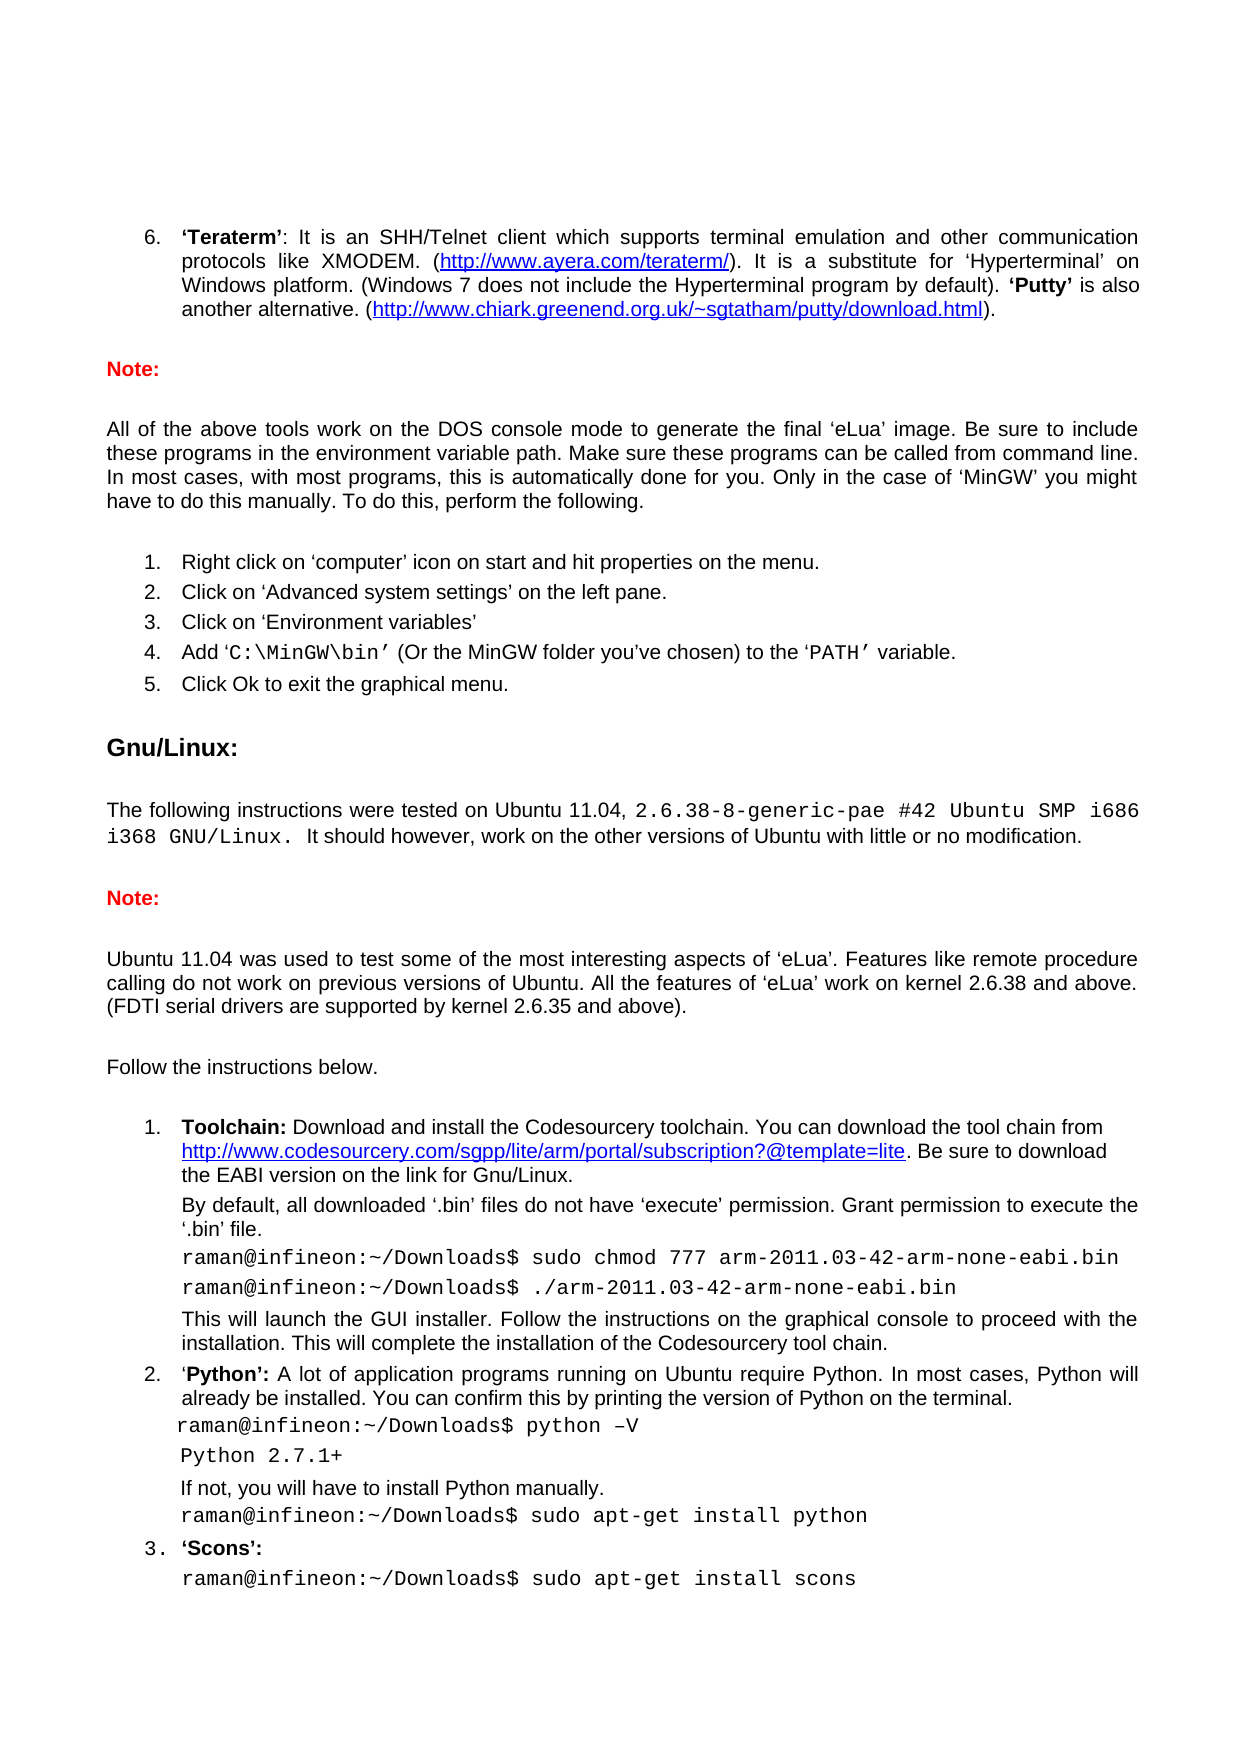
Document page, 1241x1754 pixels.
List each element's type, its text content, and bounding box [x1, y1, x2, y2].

list ‘Scons’: [144, 1535, 1140, 1561]
list Add ‘C:\MinGW\bin’ (Or the MinGW folder you’ve chosen) to the ‘PATH’ variable. [144, 640, 1140, 666]
text raman@infineon:~/Downloads$ ./arm-2011.03-42-arm-none-eabi.bin [181, 1277, 1140, 1301]
text Ubuntu 11.04 was used to test some of the most interesting aspects of ‘eLua’. Features like remote procedure calling do not work on previous versions of Ubuntu. All the features of ‘eLua’ work on kernel 2.6.38 and above. (FDTI serial drivers are supported by kernel 2.6.35 and above). [106, 946, 1140, 1018]
text If not, you will have to install Python manually. [106, 1475, 1140, 1499]
text raman@infineon:~/Downloads$ sudo apt-get install python [106, 1506, 1140, 1529]
text raman@infineon:~/Downloads$ sudo chmod 777 arm-2011.03-42-arm-none-eabi.bin [106, 1247, 1140, 1271]
list Toolchain: Download and install the Codesourcery toolchain. You can download the tool chain from http://www.codesourcery.com/sgpp/lite/arm/portal/subscription?@template=lite. Be sure to download the EABI version on the link for Gnu/Linux. [144, 1115, 1140, 1187]
text Note: [106, 886, 1140, 910]
text raman@infineon:~/Downloads$ sudo apt-get install scons [181, 1567, 1140, 1591]
text This will launch the GUI installer. Follow the instructions on the graphical console to proceed with the installation. This will complete the installation of the Codesourcery tool chain. [181, 1307, 1140, 1355]
text Python 2.7.1+ [106, 1445, 1140, 1469]
list Click on ‘Advanced system settings’ on the left pane. [144, 580, 1140, 604]
text All of the above tools work on the DOS console mode to generate the final ‘eLua’ image. Be sure to include these programs in the environment variable path. Make sure these programs can be called from command line. In most cases, with most programs, this is automatically done for you. Only in the case of ‘MinGW’ you might have to do this manually. To do this, perform the following. [106, 417, 1140, 513]
text raman@infineon:~/Downloads$ python –V [106, 1416, 1140, 1439]
list Click on ‘Environment variables’ [144, 610, 1140, 634]
list ‘Python’: A lot of application programs running on Ubuntu require Python. In most cases, Python will already be installed. You can confirm this by printing the version of Python on the terminal. [144, 1361, 1140, 1409]
text Note: [106, 357, 1140, 381]
list Right click on ‘computer’ icon on start and hit properties on the menu. [144, 549, 1140, 573]
text Follow the instructions below. [106, 1055, 1140, 1079]
list ‘Teraterm’: It is an SHH/Telnet client which supports terminal emulation and other communication protocols like XMODEM. (http://www.ayera.com/teraterm/). It is a substitute for ‘Hyperterminal’ on Windows platform. (Windows 7 does not include the Hyperterminal program by default). ‘Putty’ is also another alternative. (http://www.chiark.greenend.org.uk/~sgtatham/putty/download.html). [144, 224, 1140, 320]
text The following instructions were tested on Ubuntu 11.04, 2.6.38-8-generic-pae #42 Ubuntu SMP i686 i368 GNU/Linux. It should however, work on the other versions of Ubuntu with little or no modification. [106, 798, 1140, 849]
text By default, all downloaded ‘.bin’ files do not have ‘execute’ permission. Grant permission to execute the ‘.bin’ file. [181, 1193, 1140, 1241]
text Gnu/Linux: [106, 733, 1140, 761]
list Click Ok to exit the graphical menu. [144, 672, 1140, 696]
